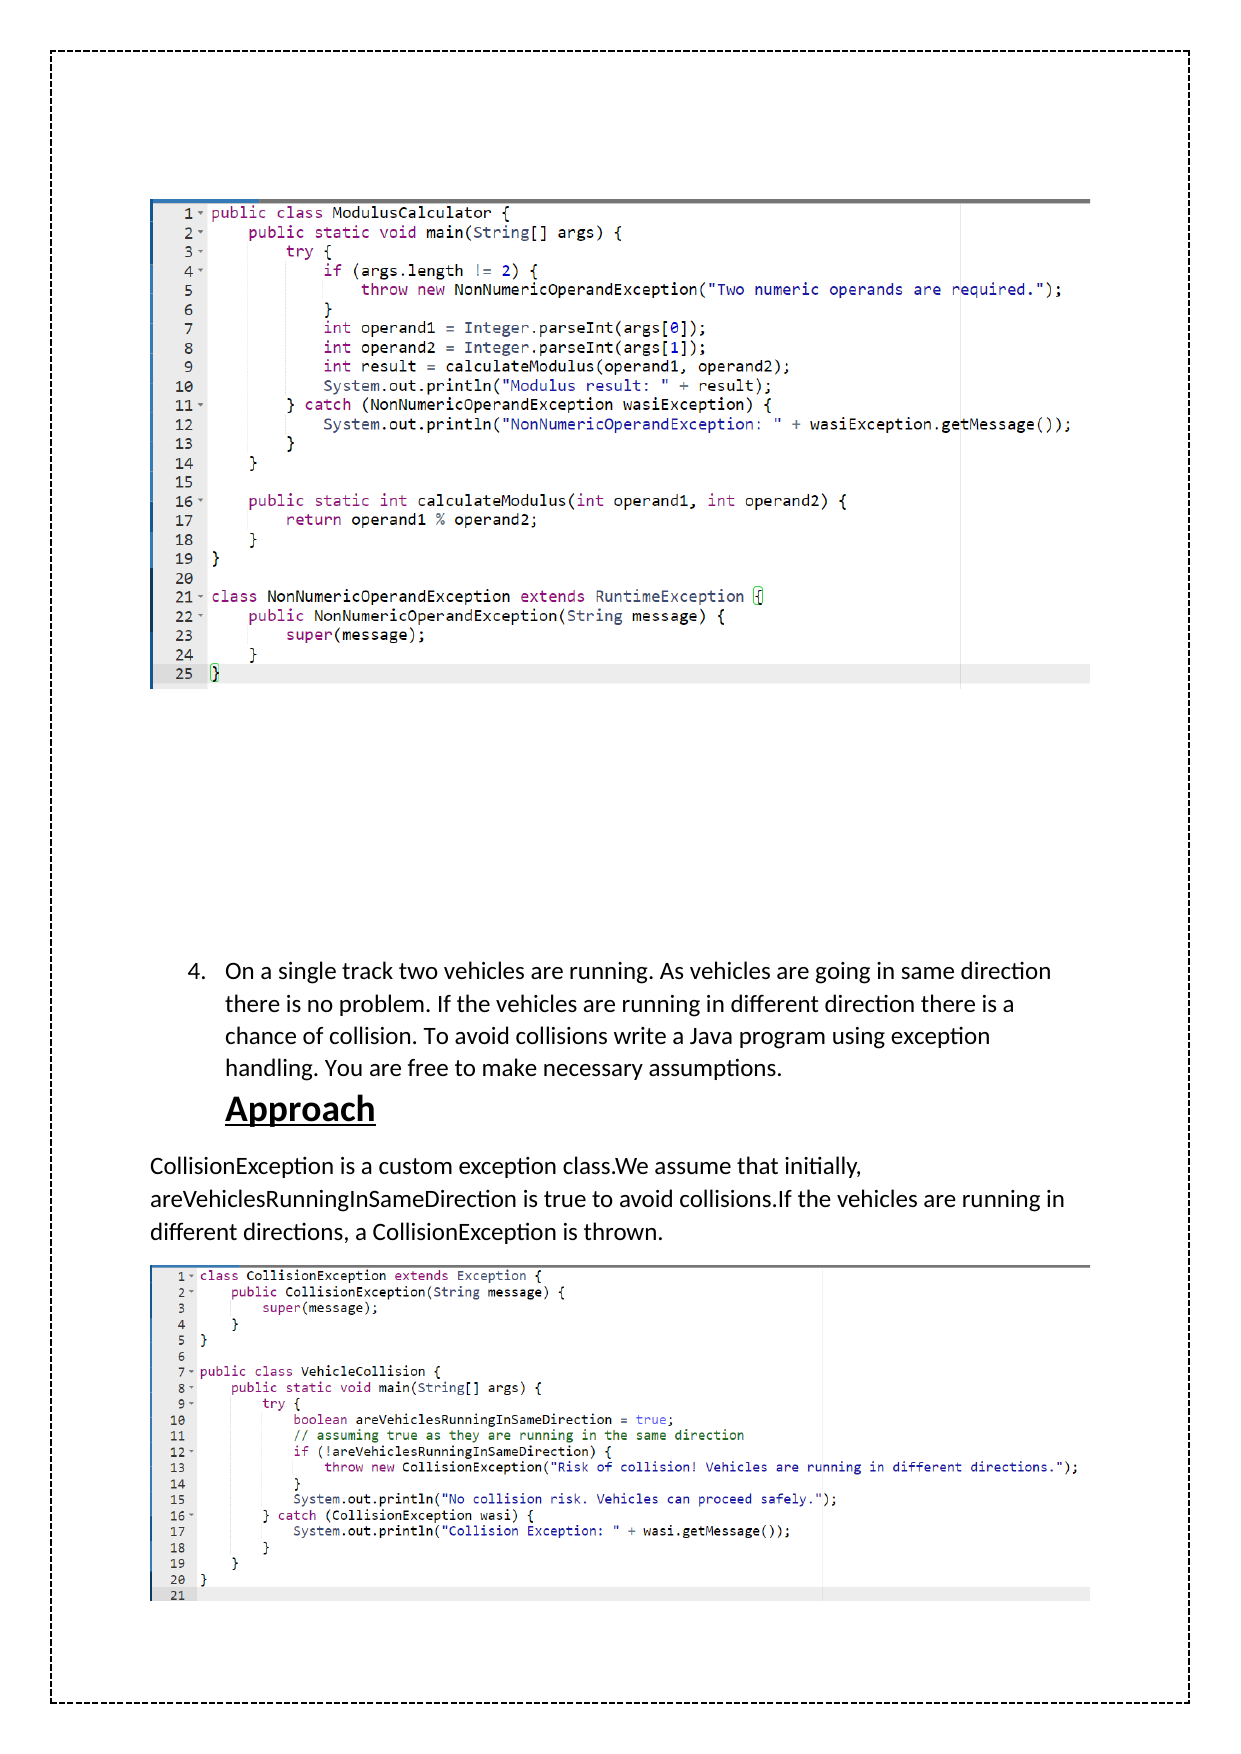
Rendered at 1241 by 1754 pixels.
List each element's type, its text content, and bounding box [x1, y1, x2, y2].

list Approach [225, 1085, 1090, 1131]
picture [150, 1265, 1091, 1601]
list On a single track two vehicles are running. As vehicles are going in same direction there is no problem. If the vehicles are running in different direction there is a chance of collision. To avoid collisions write a Java program using exception handling. You are free to make necessary assumptions. [187, 956, 1090, 1083]
picture [150, 199, 1091, 689]
text CollisionException is a custom exception class.We assume that initially, areVehiclesRunningInSameDirection is true to avoid collisions.If the vehicles are running in different directions, a CollisionException is thrown. [150, 1150, 1090, 1246]
